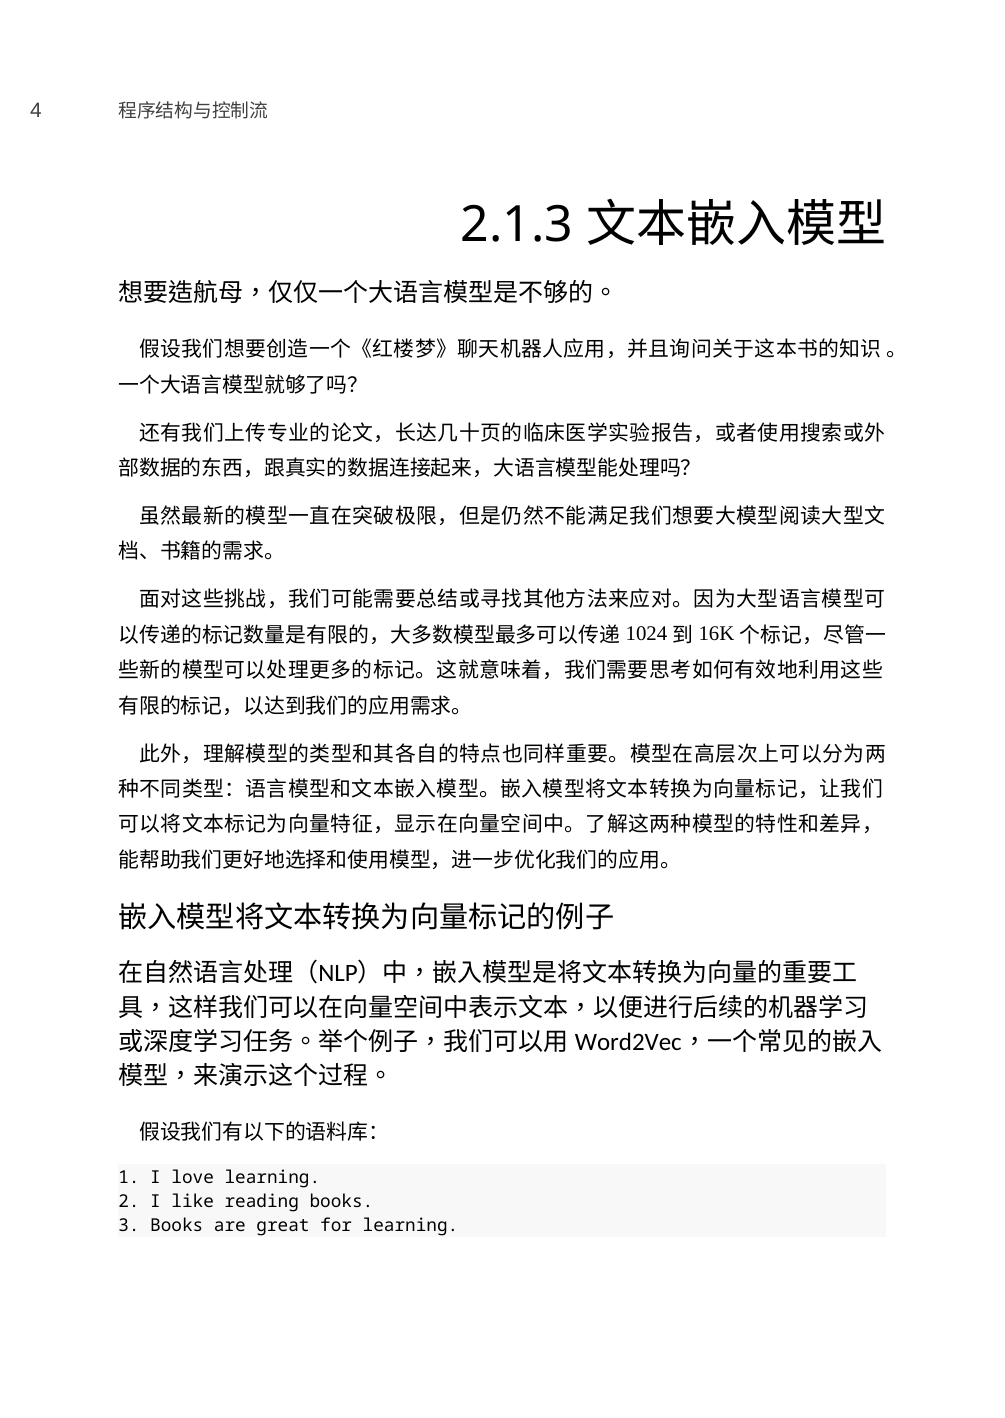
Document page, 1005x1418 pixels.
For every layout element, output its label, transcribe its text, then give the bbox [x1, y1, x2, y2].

text 此外，理解模型的类型和其各自的特点也同样重要。模型在高层次上可以分为两种不同类型：语言模型和文本嵌入模型。嵌入模型将文本转换为向量标记，让我们可以将文本标记为向量特征，显示在向量空间中。了解这两种模型的特性和差异，能帮助我们更好地选择和使用模型，进一步优化我们的应用。 [118, 732, 886, 873]
subtitle 2.1.3 文本嵌入模型 [118, 183, 886, 256]
text 假设我们想要创造一个《红楼梦》聊天机器人应用，并且询问关于这本书的知识。一个大语言模型就够了吗？ [118, 327, 886, 398]
text 在自然语言处理（NLP）中，嵌入模型是将文本转换为向量的重要工具，这样我们可以在向量空间中表示文本，以便进行后续的机器学习或深度学习任务。举个例子，我们可以用 Word2Vec，一个常见的嵌入模型，来演示这个过程。 [118, 955, 886, 1091]
text 假设我们有以下的语料库： [118, 1110, 886, 1146]
text 面对这些挑战，我们可能需要总结或寻找其他方法来应对。因为大型语言模型可以传递的标记数量是有限的，大多数模型最多可以传递 1024 到 16K 个标记，尽管一些新的模型可以处理更多的标记。这就意味着，我们需要思考如何有效地利用这些有限的标记，以达到我们的应用需求。 [118, 577, 886, 719]
text 想要造航母，仅仅一个大语言模型是不够的。 [118, 274, 886, 309]
subtitle 嵌入模型将文本转换为向量标记的例子 [118, 894, 886, 936]
text 还有我们上传专业的论文，长达几十页的临床医学实验报告，或者使用搜索或外部数据的东西，跟真实的数据连接起来，大语言模型能处理吗？ [118, 411, 886, 482]
text 1. I love learning. 2. I like reading books. 3. Books are great for learning. [118, 1164, 886, 1237]
text 虽然最新的模型一直在突破极限，但是仍然不能满足我们想要大模型阅读大型文档、书籍的需求。 [118, 494, 886, 565]
